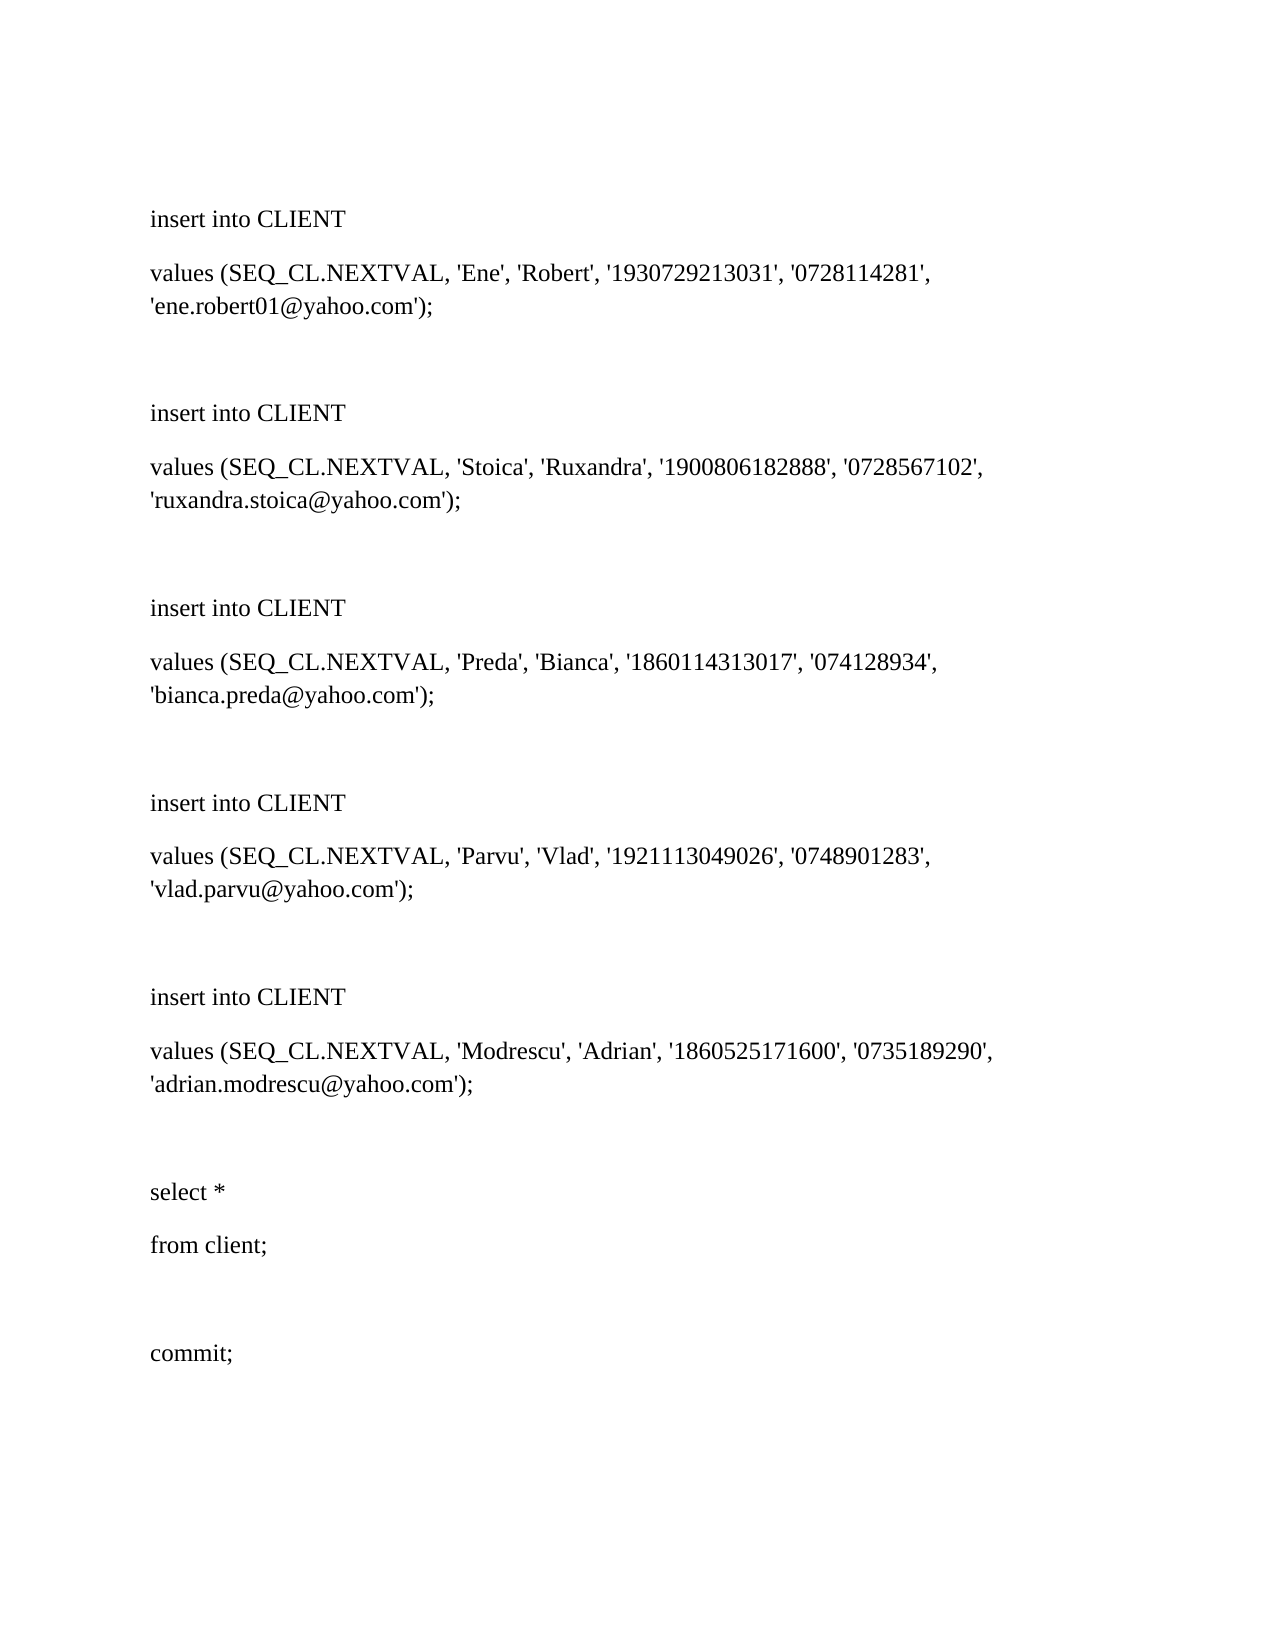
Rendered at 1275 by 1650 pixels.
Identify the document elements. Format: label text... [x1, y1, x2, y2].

text insert into CLIENT [150, 593, 1125, 622]
text values (SEQ_CL.NEXTVAL, 'Modrescu', 'Adrian', '1860525171600', '0735189290', 'adrian.modrescu@yahoo.com'); [150, 1036, 1125, 1098]
text values (SEQ_CL.NEXTVAL, 'Preda', 'Bianca', '1860114313017', '074128934', 'bianca.preda@yahoo.com'); [150, 647, 1125, 709]
text values (SEQ_CL.NEXTVAL, 'Parvu', 'Vlad', '1921113049026', '0748901283', 'vlad.parvu@yahoo.com'); [150, 841, 1125, 903]
text values (SEQ_CL.NEXTVAL, 'Ene', 'Robert', '1930729213031', '0728114281', 'ene.robert01@yahoo.com'); [150, 258, 1125, 319]
text insert into CLIENT [150, 982, 1125, 1011]
text commit; [150, 1338, 1125, 1367]
text values (SEQ_CL.NEXTVAL, 'Stoica', 'Ruxandra', '1900806182888', '0728567102', 'ruxandra.stoica@yahoo.com'); [150, 452, 1125, 514]
text insert into CLIENT [150, 398, 1125, 427]
text select * [150, 1177, 1125, 1206]
text insert into CLIENT [150, 788, 1125, 816]
text insert into CLIENT [150, 204, 1125, 233]
text from client; [150, 1231, 1125, 1259]
